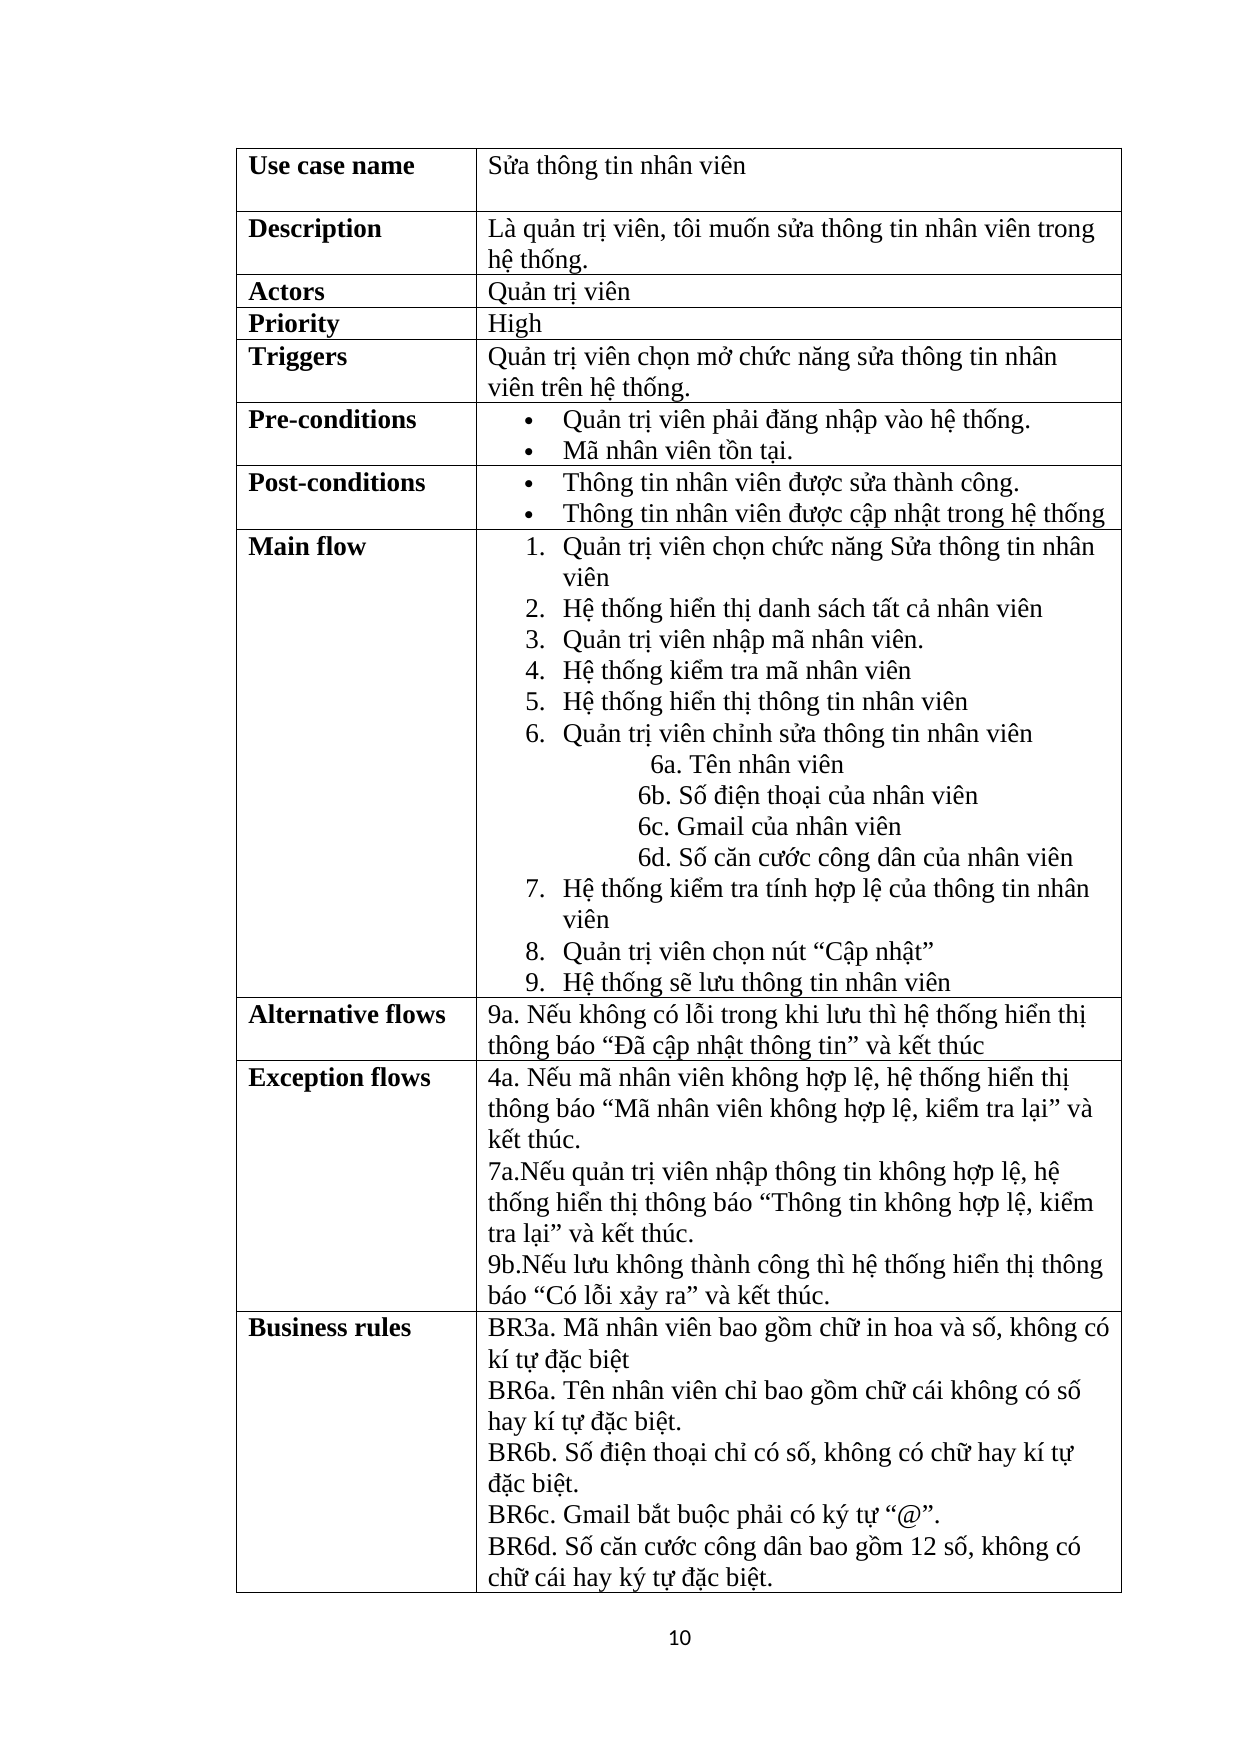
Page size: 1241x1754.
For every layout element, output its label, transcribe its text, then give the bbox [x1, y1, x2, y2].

table_cell Exception flows [237, 1061, 476, 1311]
table_cell Priority [237, 308, 476, 339]
table_cell Là quản trị viên, tôi muốn sửa thông tin nhân viên trong hệ thống. [477, 212, 1121, 274]
table_cell Main flow [237, 530, 476, 997]
table_cell Quản trị viên chọn mở chức năng sửa thông tin nhân viên trên hệ thống. [477, 340, 1121, 402]
table_cell Quản trị viên phải đăng nhập vào hệ thống. Mã nhân viên tồn tại. [477, 403, 1121, 465]
table_cell Post-conditions [237, 466, 476, 529]
table_cell Thông tin nhân viên được sửa thành công. Thông tin nhân viên được cập nhật trong hệ thống [477, 466, 1121, 529]
table_cell Quản trị viên chọn chức năng Sửa thông tin nhân viên Hệ thống hiển thị danh sách tất cả nhân viên Quản trị viên nhập mã nhân viên. Hệ thống kiểm tra mã nhân viên Hệ thống hiển thị thông tin nhân viên Quản trị viên chỉnh sửa thông tin nhân viên 6a. Tên nhân viên 6b. Số điện thoại của nhân viên 6c. Gmail của nhân viên 6d. Số căn cước công dân của nhân viên Hệ thống kiểm tra tính hợp lệ của thông tin nhân viên Quản trị viên chọn nút “Cập nhật” Hệ thống sẽ lưu thông tin nhân viên [477, 530, 1121, 997]
table_cell Sửa thông tin nhân viên [477, 149, 1121, 211]
table_cell Pre-conditions [237, 403, 476, 465]
table_cell 9a. Nếu không có lỗi trong khi lưu thì hệ thống hiển thị thông báo “Đã cập nhật thông tin” và kết thúc [477, 998, 1121, 1060]
table_cell 4a. Nếu mã nhân viên không hợp lệ, hệ thống hiển thị thông báo “Mã nhân viên không hợp lệ, kiểm tra lại” và kết thúc. 7a.Nếu quản trị viên nhập thông tin không hợp lệ, hệ thống hiển thị thông báo “Thông tin không hợp lệ, kiểm tra lại” và kết thúc. 9b.Nếu lưu không thành công thì hệ thống hiển thị thông báo “Có lỗi xảy ra” và kết thúc. [477, 1061, 1121, 1311]
table_cell Business rules [237, 1312, 476, 1592]
table_cell Triggers [237, 340, 476, 402]
table_cell Use case name [237, 149, 476, 211]
table_cell Actors [237, 275, 476, 307]
table_cell High [477, 308, 1121, 339]
table_cell Quản trị viên [477, 275, 1121, 307]
table_cell Alternative flows [237, 998, 476, 1060]
table_cell Description [237, 212, 476, 274]
